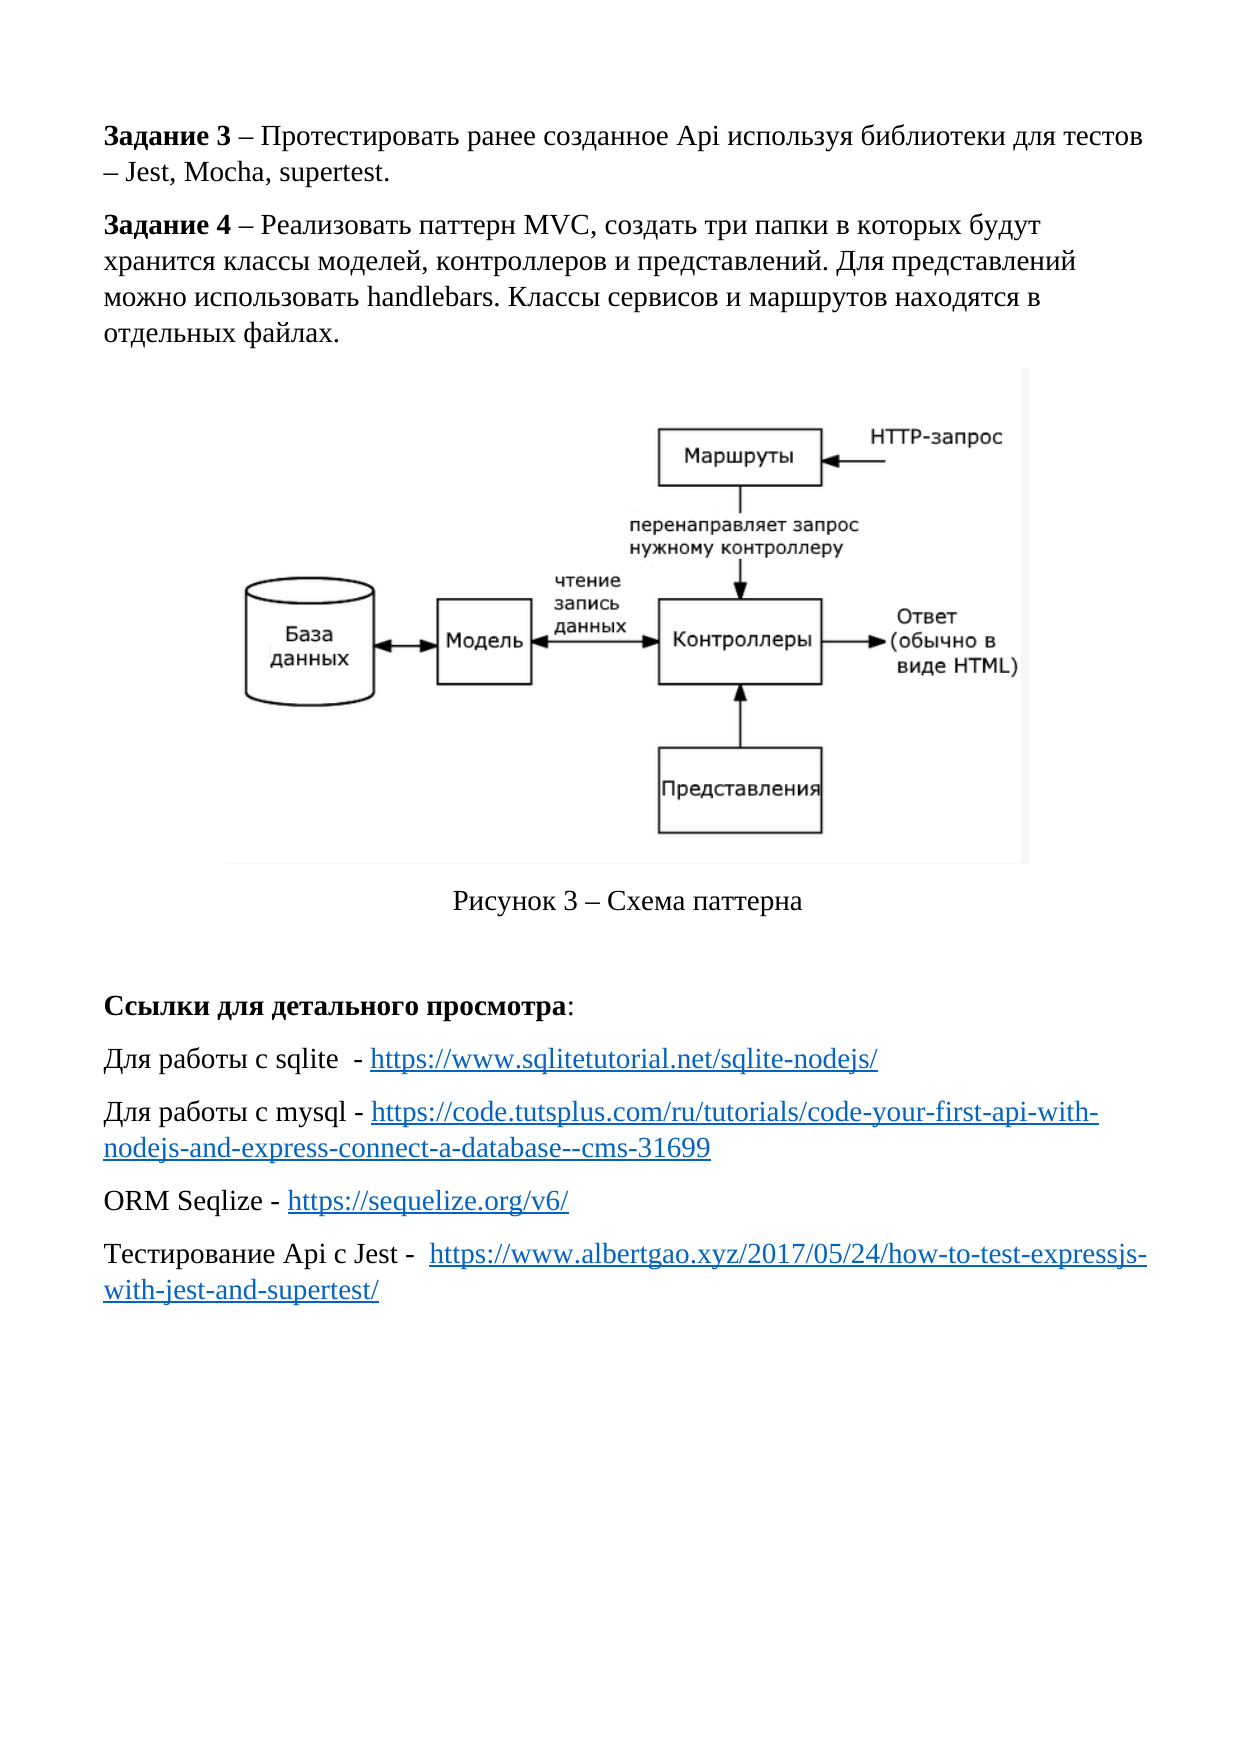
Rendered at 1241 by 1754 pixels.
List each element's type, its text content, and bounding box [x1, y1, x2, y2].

text Ссылки для детального просмотра: [103, 988, 1152, 1022]
picture [226, 368, 1029, 864]
text Задание 4 – Реализовать паттерн MVC, создать три папки в которых будут хранится классы моделей, контроллеров и представлений. Для представлений можно использовать handlebars. Классы сервисов и маршрутов находятся в отдельных файлах. [103, 207, 1152, 349]
text Для работы с mysql - https://code.tutsplus.com/ru/tutorials/code-your-first-api-with-nodejs-and-express-connect-a-database--cms-31699 [103, 1094, 1152, 1164]
text Тестирование Api с Jest - https://www.albertgao.xyz/2017/05/24/how-to-test-expressjs-with-jest-and-supertest/ [103, 1236, 1152, 1306]
text Для работы с sqlite - https://www.sqlitetutorial.net/sqlite-nodejs/ [103, 1041, 1152, 1075]
text Задание 3 – Протестировать ранее созданное Api используя библиотеки для тестов – Jest, Mocha, supertest. [103, 118, 1152, 188]
text ORM Seqlize - https://sequelize.org/v6/ [103, 1183, 1152, 1217]
text Рисунок 3 – Схема паттерна [103, 883, 1152, 916]
